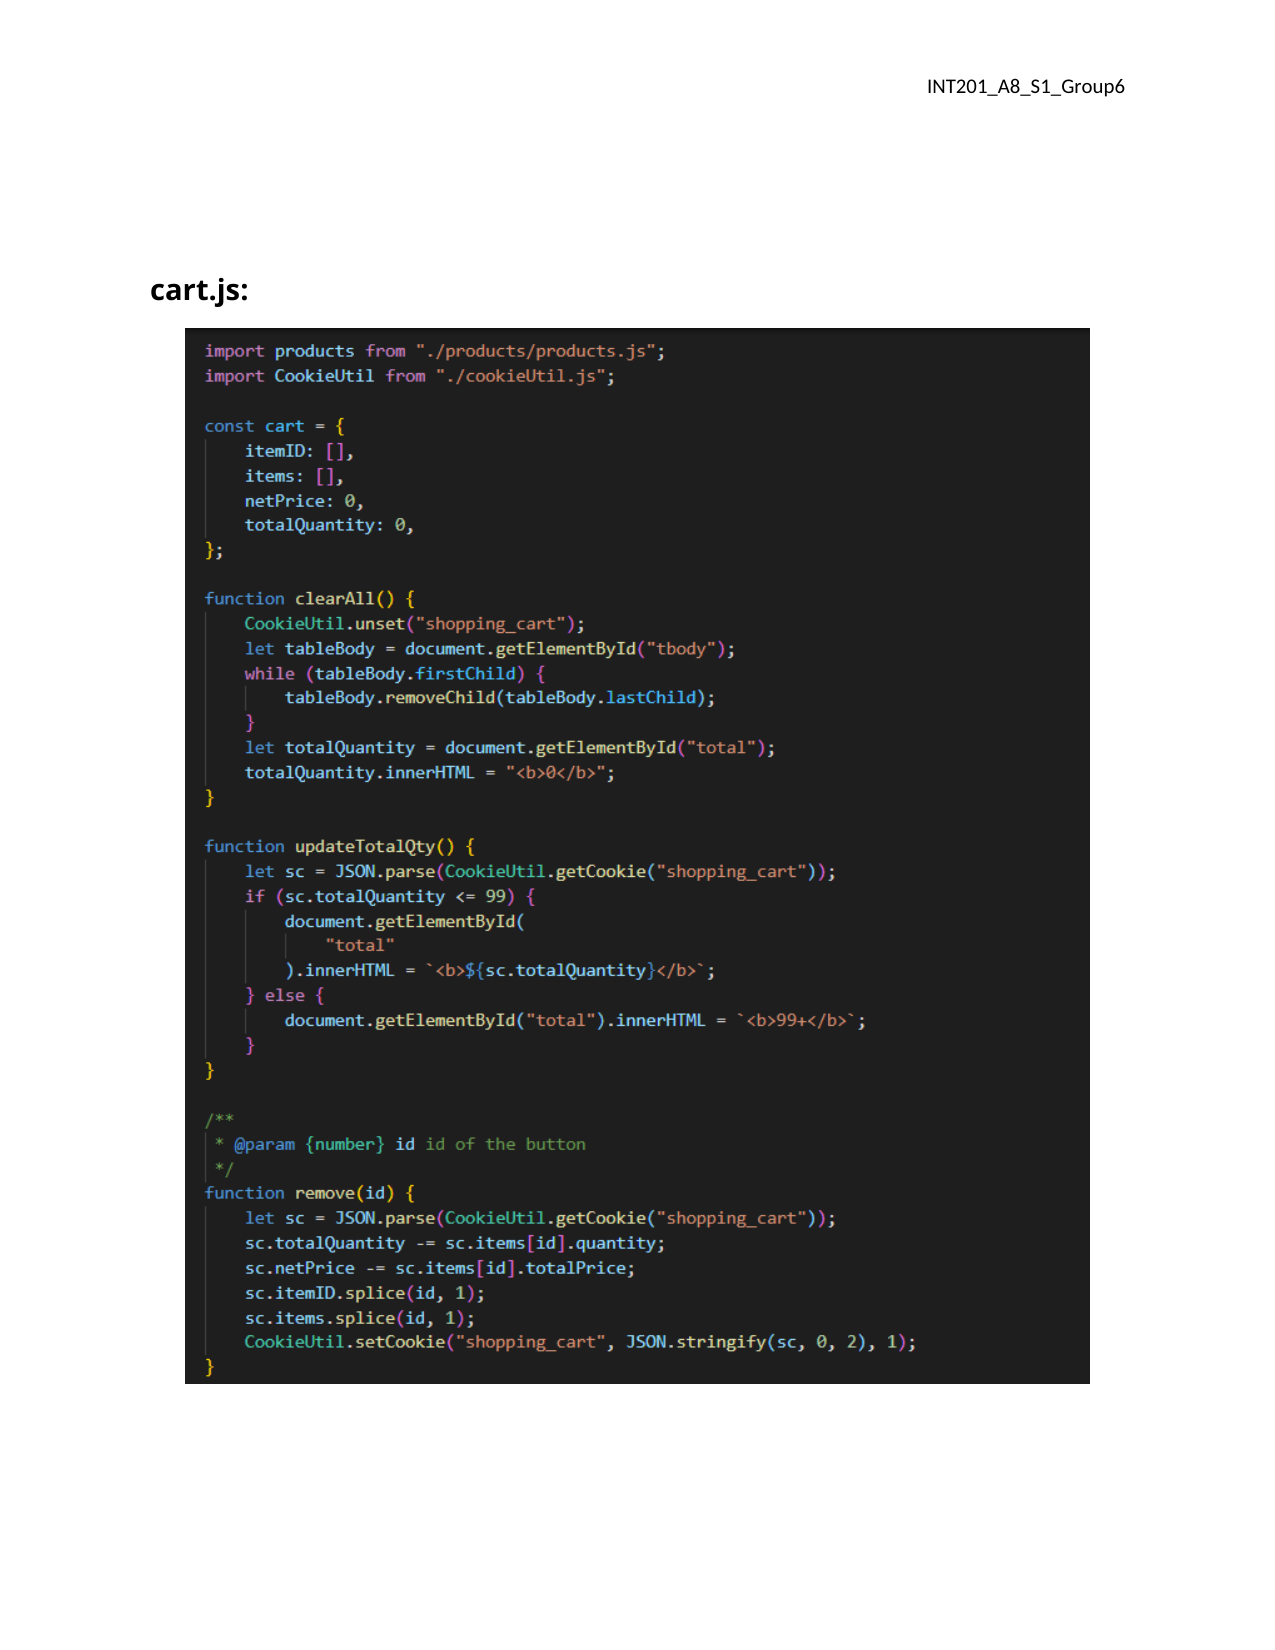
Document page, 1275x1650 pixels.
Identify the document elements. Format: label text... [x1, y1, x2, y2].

picture [185, 328, 1090, 1384]
text cart.js: [150, 269, 1125, 309]
